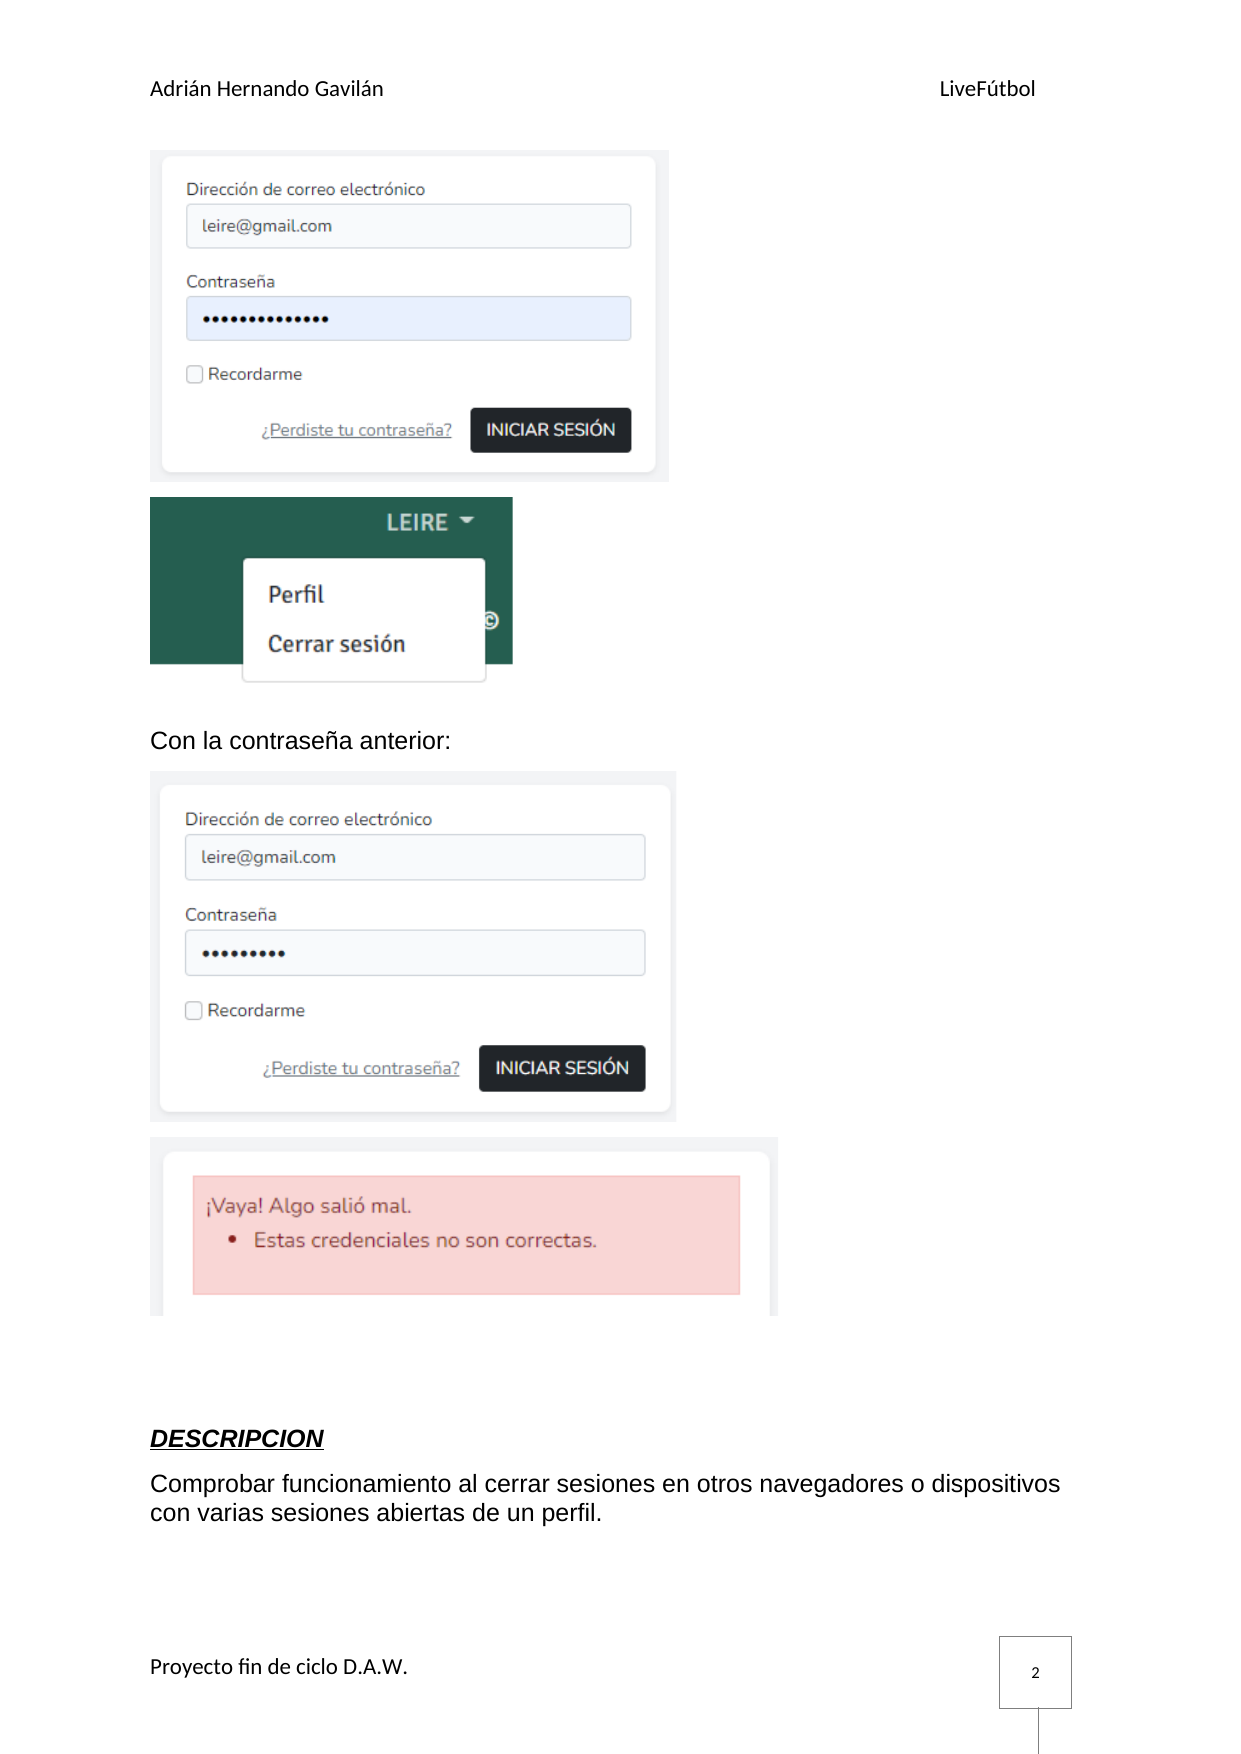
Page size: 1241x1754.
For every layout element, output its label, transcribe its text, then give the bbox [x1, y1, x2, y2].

picture [150, 771, 677, 1122]
text DESCRIPCION [150, 1423, 1090, 1452]
text Comprobar funcionamiento al cerrar sesiones en otros navegadores o dispositivos con varias sesiones abiertas de un perfil. [150, 1469, 1090, 1526]
picture [150, 1137, 779, 1316]
text Con la contraseña anterior: [150, 726, 1090, 754]
picture [150, 150, 669, 482]
picture [150, 497, 513, 709]
